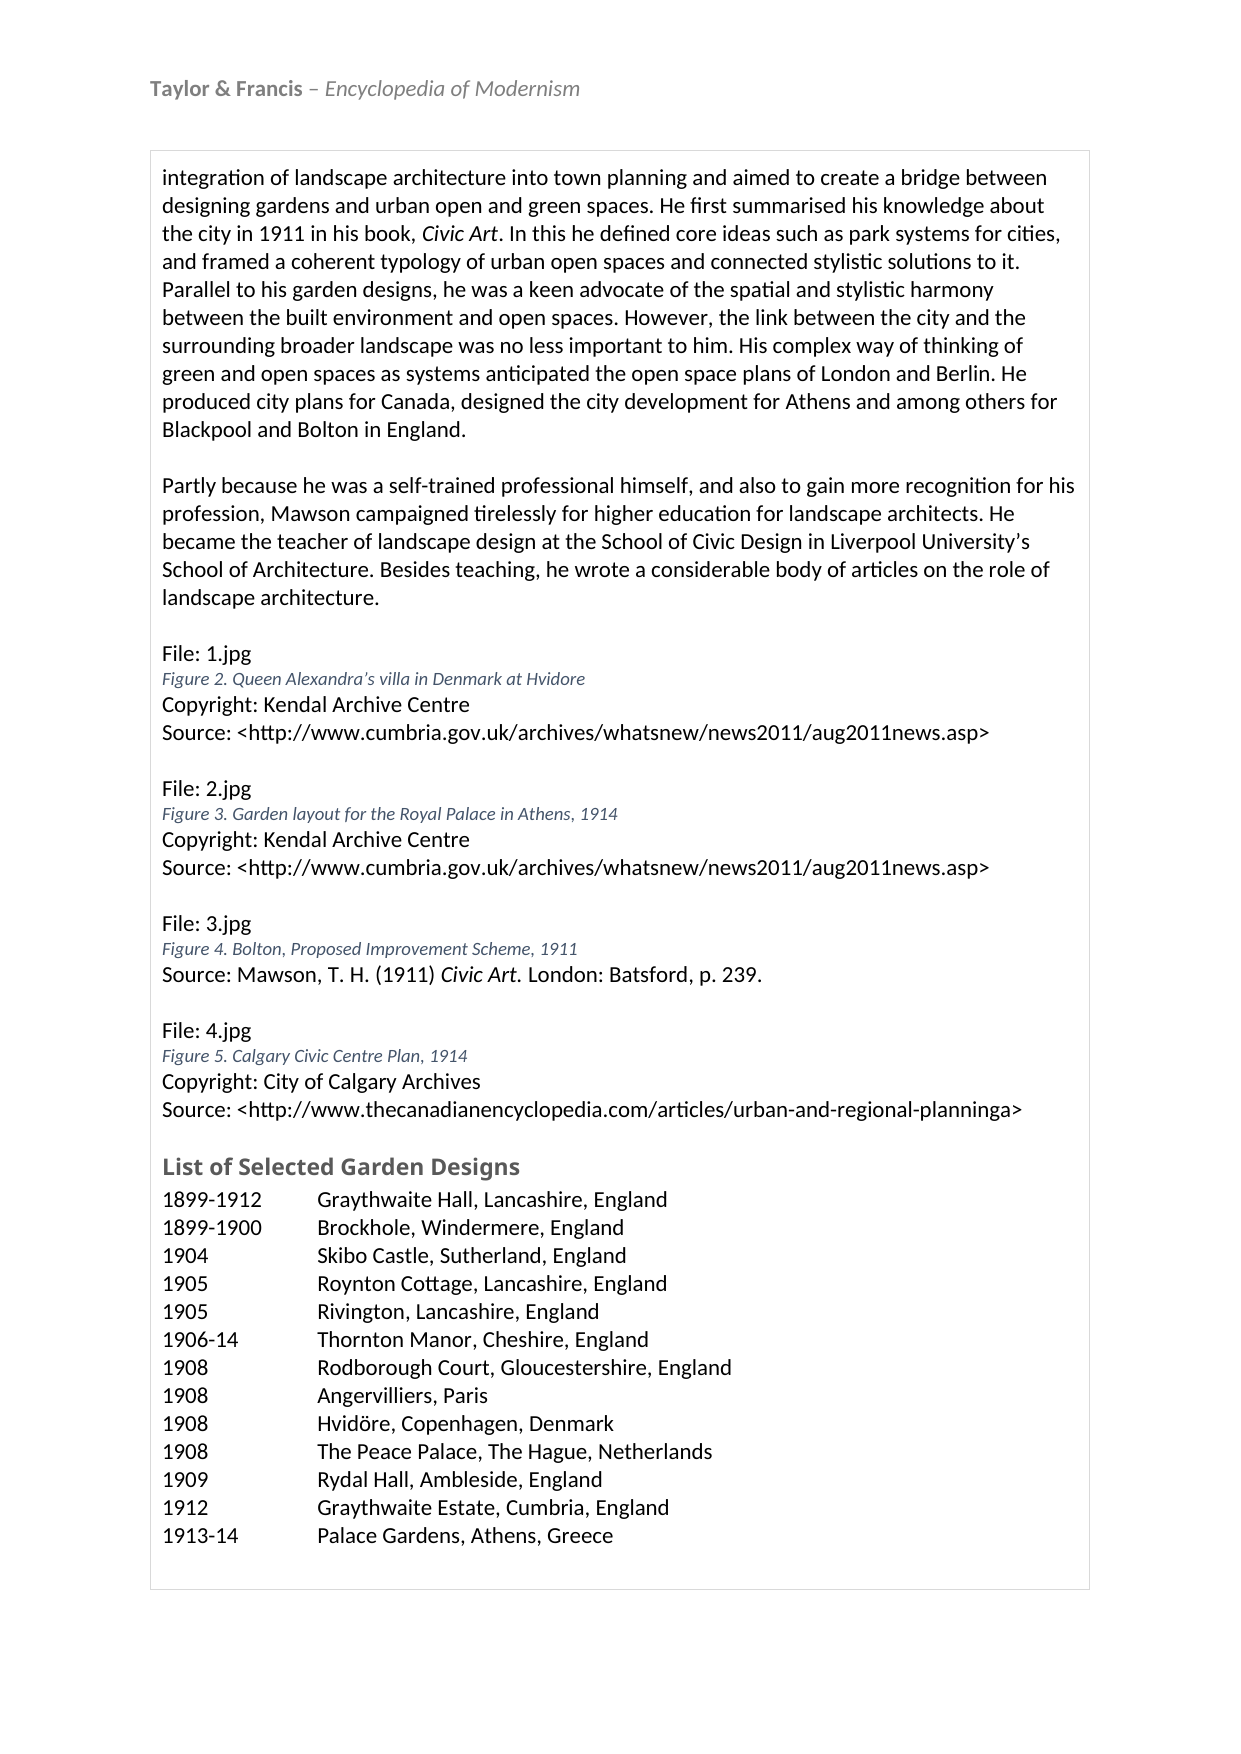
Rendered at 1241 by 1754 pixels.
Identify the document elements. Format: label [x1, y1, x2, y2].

table_cell [151, 151, 1089, 1589]
